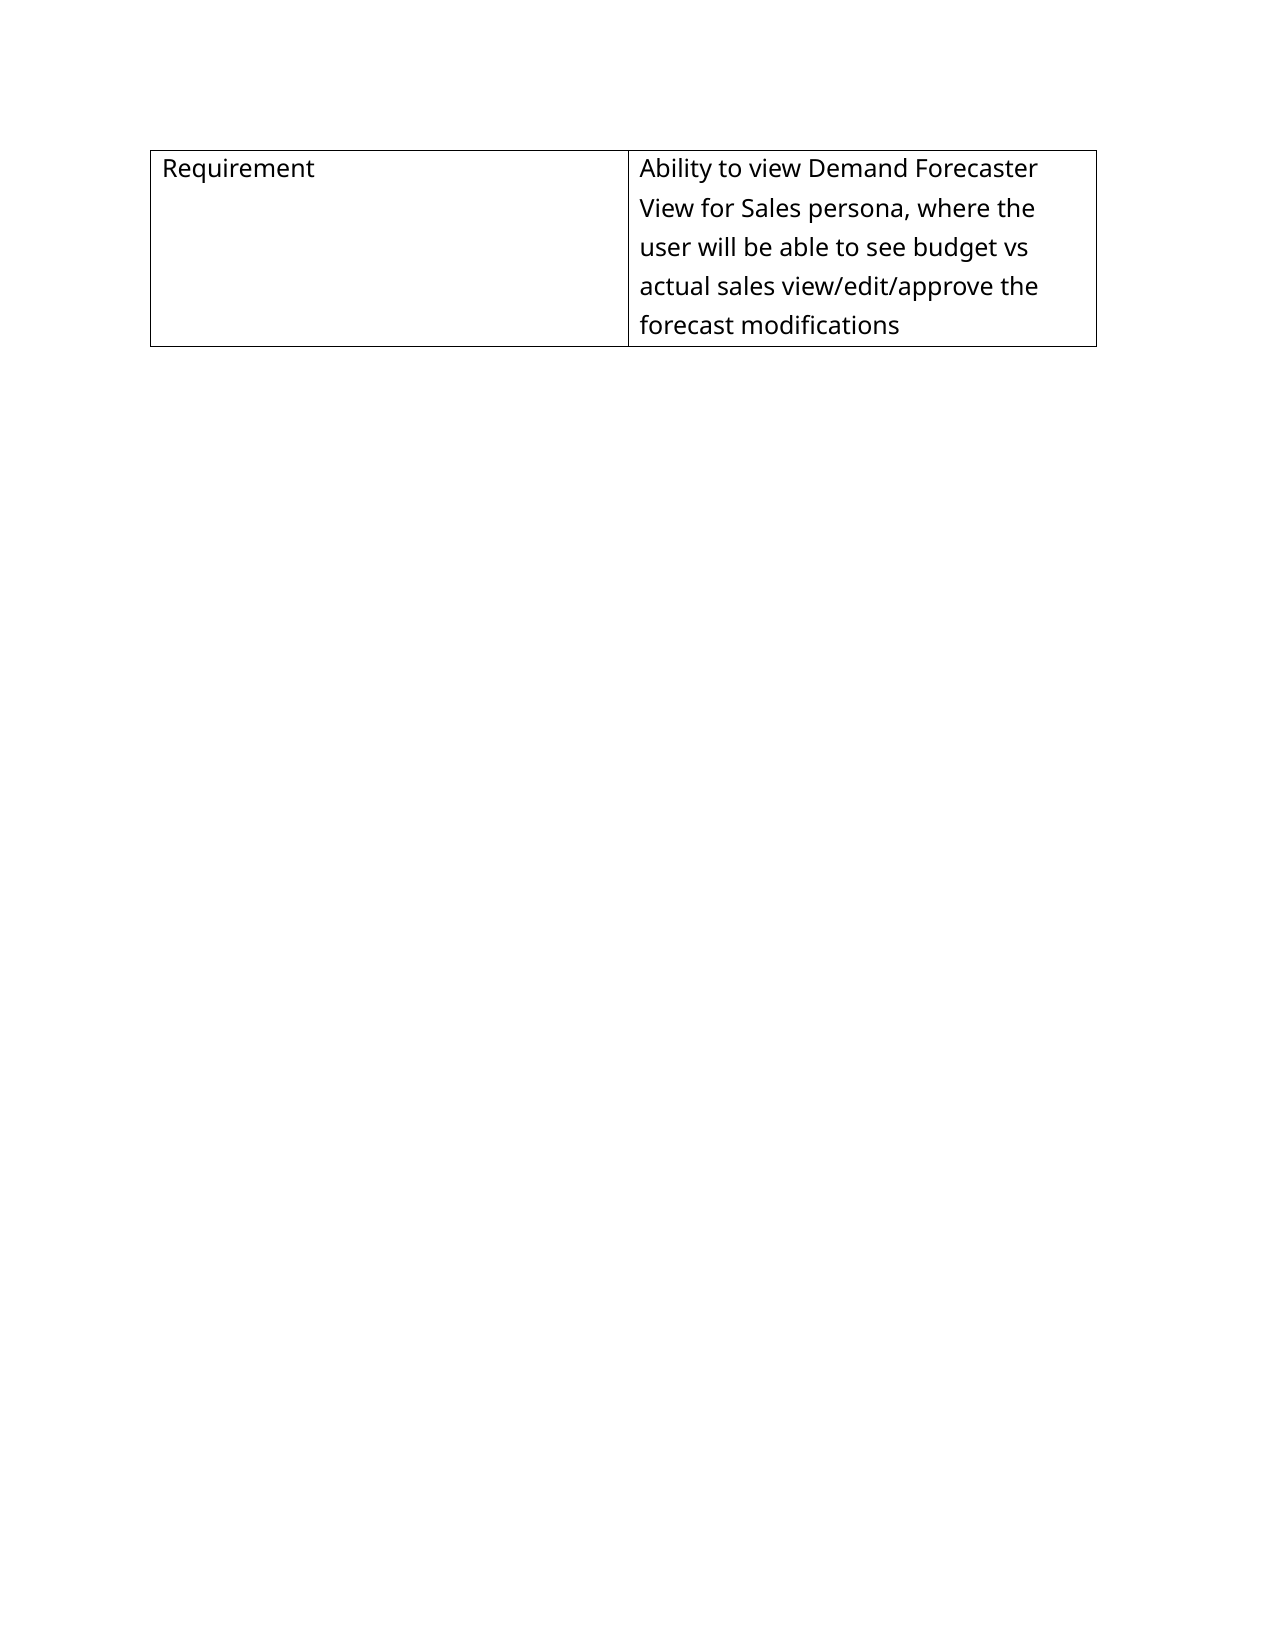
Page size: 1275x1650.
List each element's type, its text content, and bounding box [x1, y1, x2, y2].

table_header Requirement [151, 151, 628, 346]
table_header Ability to view Demand Forecaster View for Sales persona, where the user will be able to see budget vs actual sales view/edit/approve the forecast modifications [629, 151, 1096, 346]
